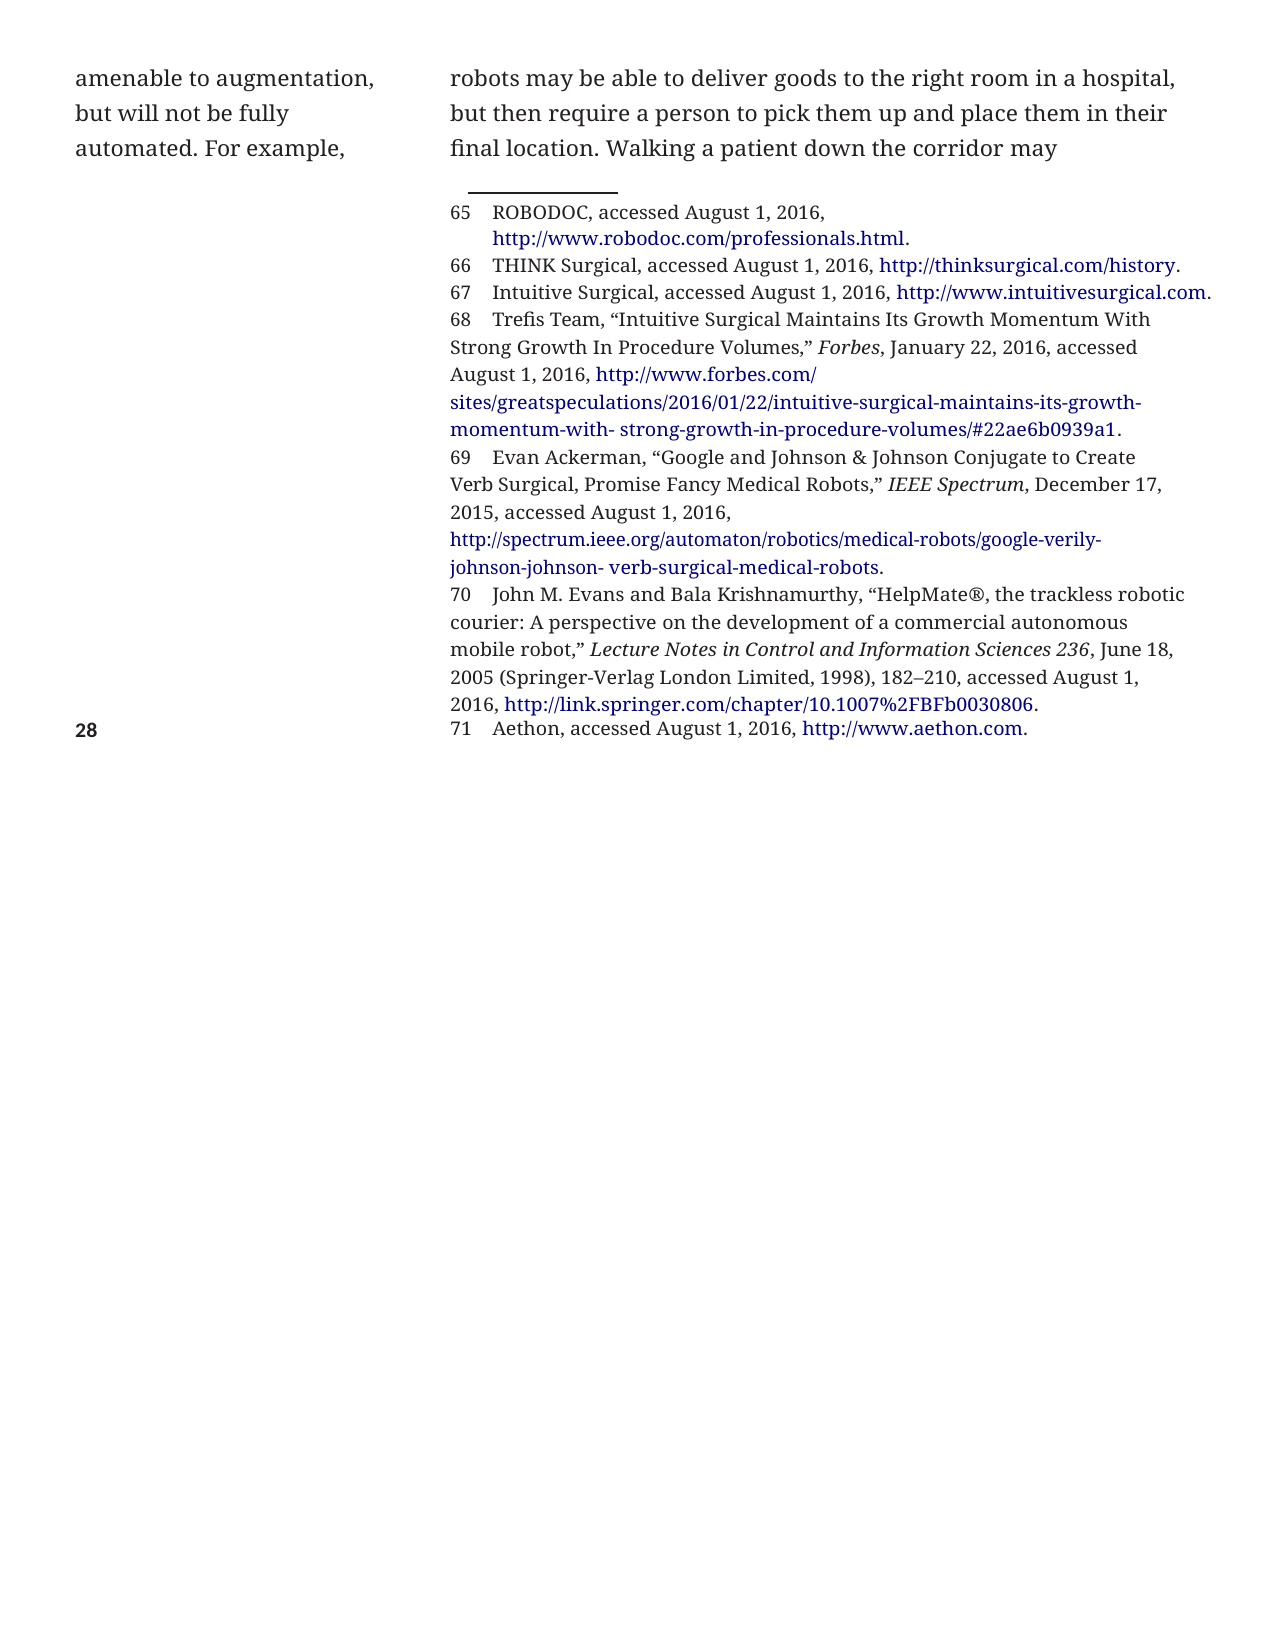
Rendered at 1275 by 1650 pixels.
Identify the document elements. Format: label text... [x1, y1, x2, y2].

list Evan Ackerman, “Google and Johnson & Johnson Conjugate to Create Verb Surgical, Promise Fancy Medical Robots,” IEEE Spectrum, December 17, 2015, accessed August 1, 2016, http://spectrum.ieee.org/automaton/robotics/medical-robots/google-verily-johnson-johnson- verb-surgical-medical-robots. [450, 444, 1162, 580]
text 28 71 Aethon, accessed August 1, 2016, http://www.aethon.com. [75, 719, 1217, 742]
list Intuitive Surgical, accessed August 1, 2016, http://www.intuitivesurgical.com. [450, 279, 1217, 305]
list Trefis Team, “Intuitive Surgical Maintains Its Growth Momentum With Strong Growth In Procedure Volumes,” Forbes, January 22, 2016, accessed August 1, 2016, http://www.forbes.com/ sites/greatspeculations/2016/01/22/intuitive-surgical-maintains-its-growth-momentum-with- strong-growth-in-procedure-volumes/#22ae6b0939a1. [450, 307, 1181, 442]
list John M. Evans and Bala Krishnamurthy, “HelpMate®, the trackless robotic courier: A perspective on the development of a commercial autonomous mobile robot,” Lecture Notes in Control and Information Sciences 236, June 18, 2005 (Springer-Verlag London Limited, 1998), 182–210, accessed August 1, 2016, http://link.springer.com/chapter/10.1007%2FBFb0030806. [450, 582, 1187, 717]
list THINK Surgical, accessed August 1, 2016, http://thinksurgical.com/history. [450, 252, 1217, 278]
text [450, 62, 1182, 162]
list ROBODOC, accessed August 1, 2016, http://www.robodoc.com/professionals.html. [450, 199, 1217, 250]
